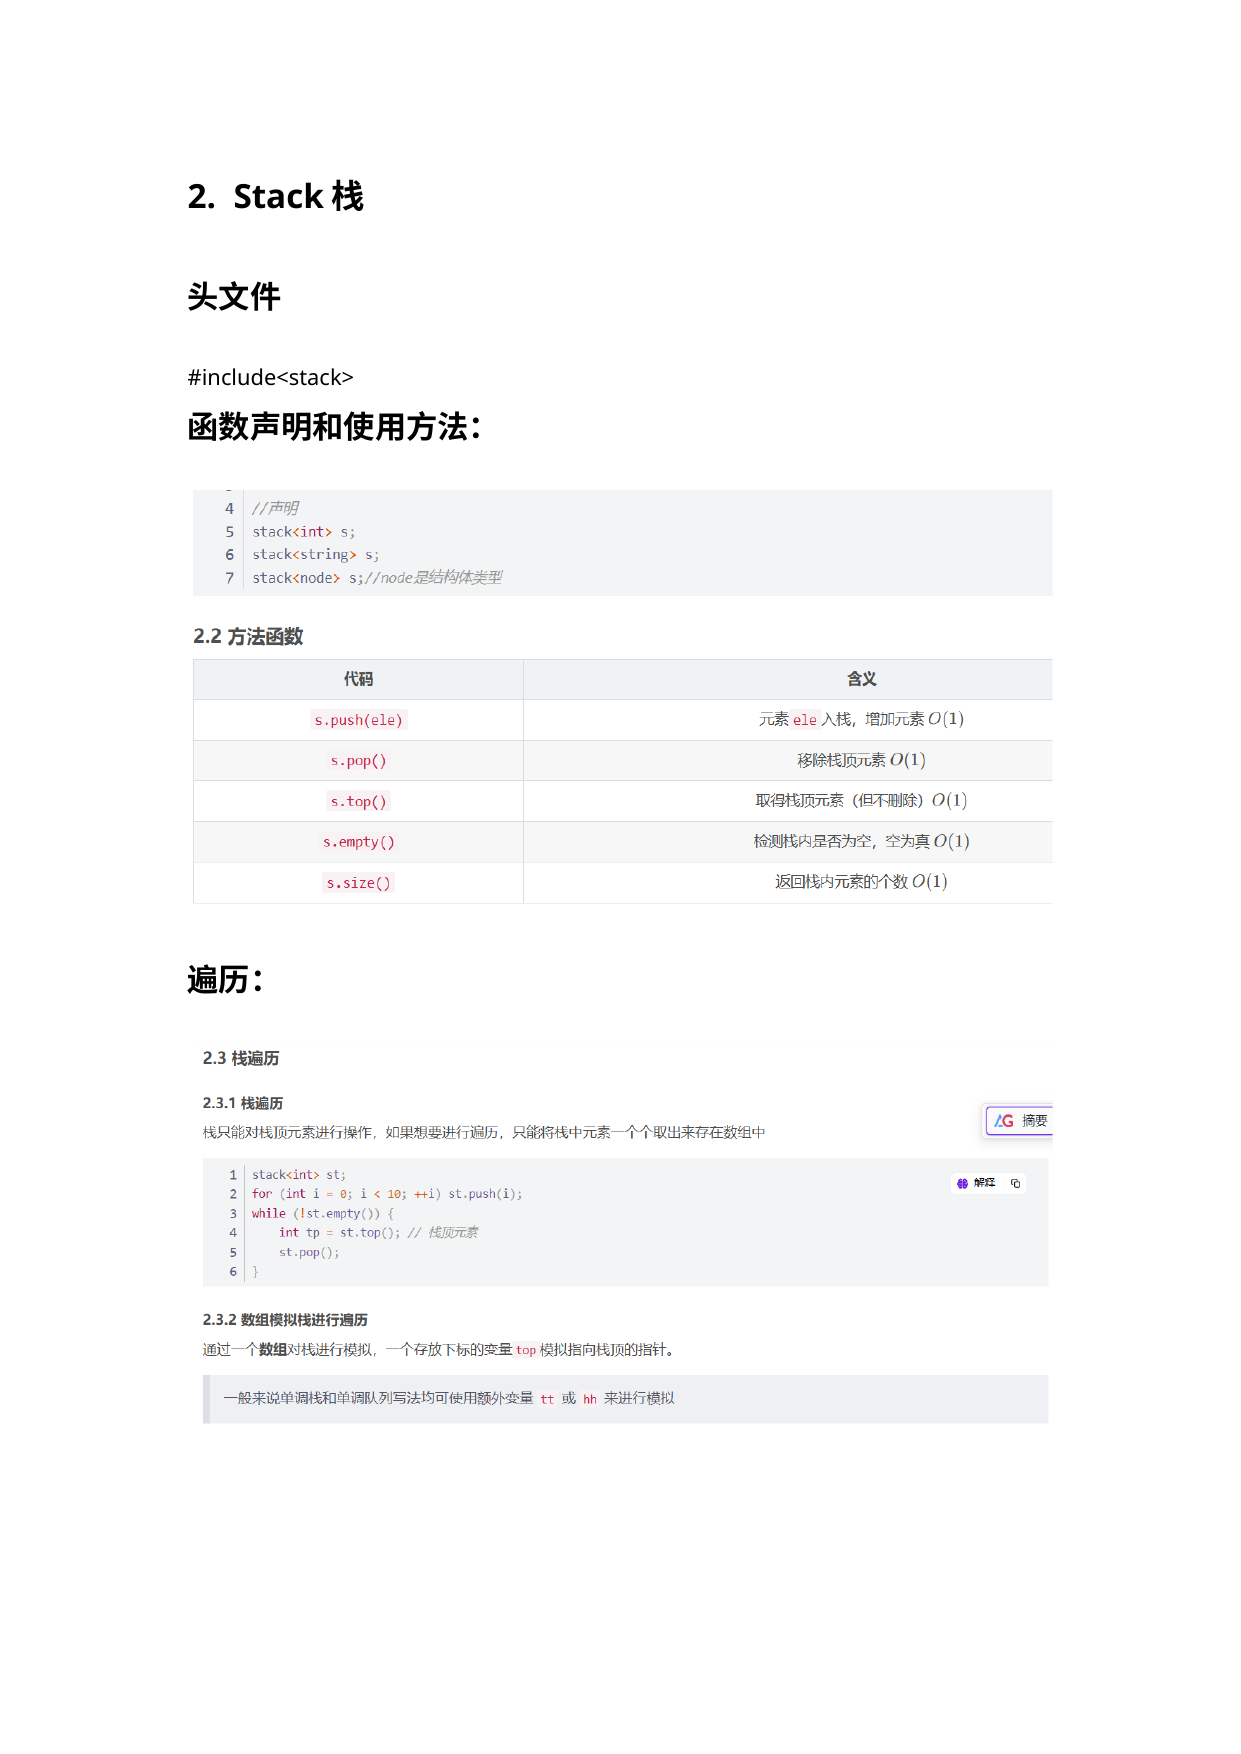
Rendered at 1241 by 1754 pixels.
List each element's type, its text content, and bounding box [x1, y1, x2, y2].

subtitle 头文件 [187, 262, 1053, 327]
picture [187, 1043, 1053, 1435]
text #include<stack> [187, 360, 1053, 393]
subtitle 函数声明和使用方法： [187, 393, 1053, 458]
subtitle 遍历： [187, 946, 1053, 1011]
picture [187, 490, 1053, 914]
subtitle Stack栈 [187, 162, 1053, 227]
